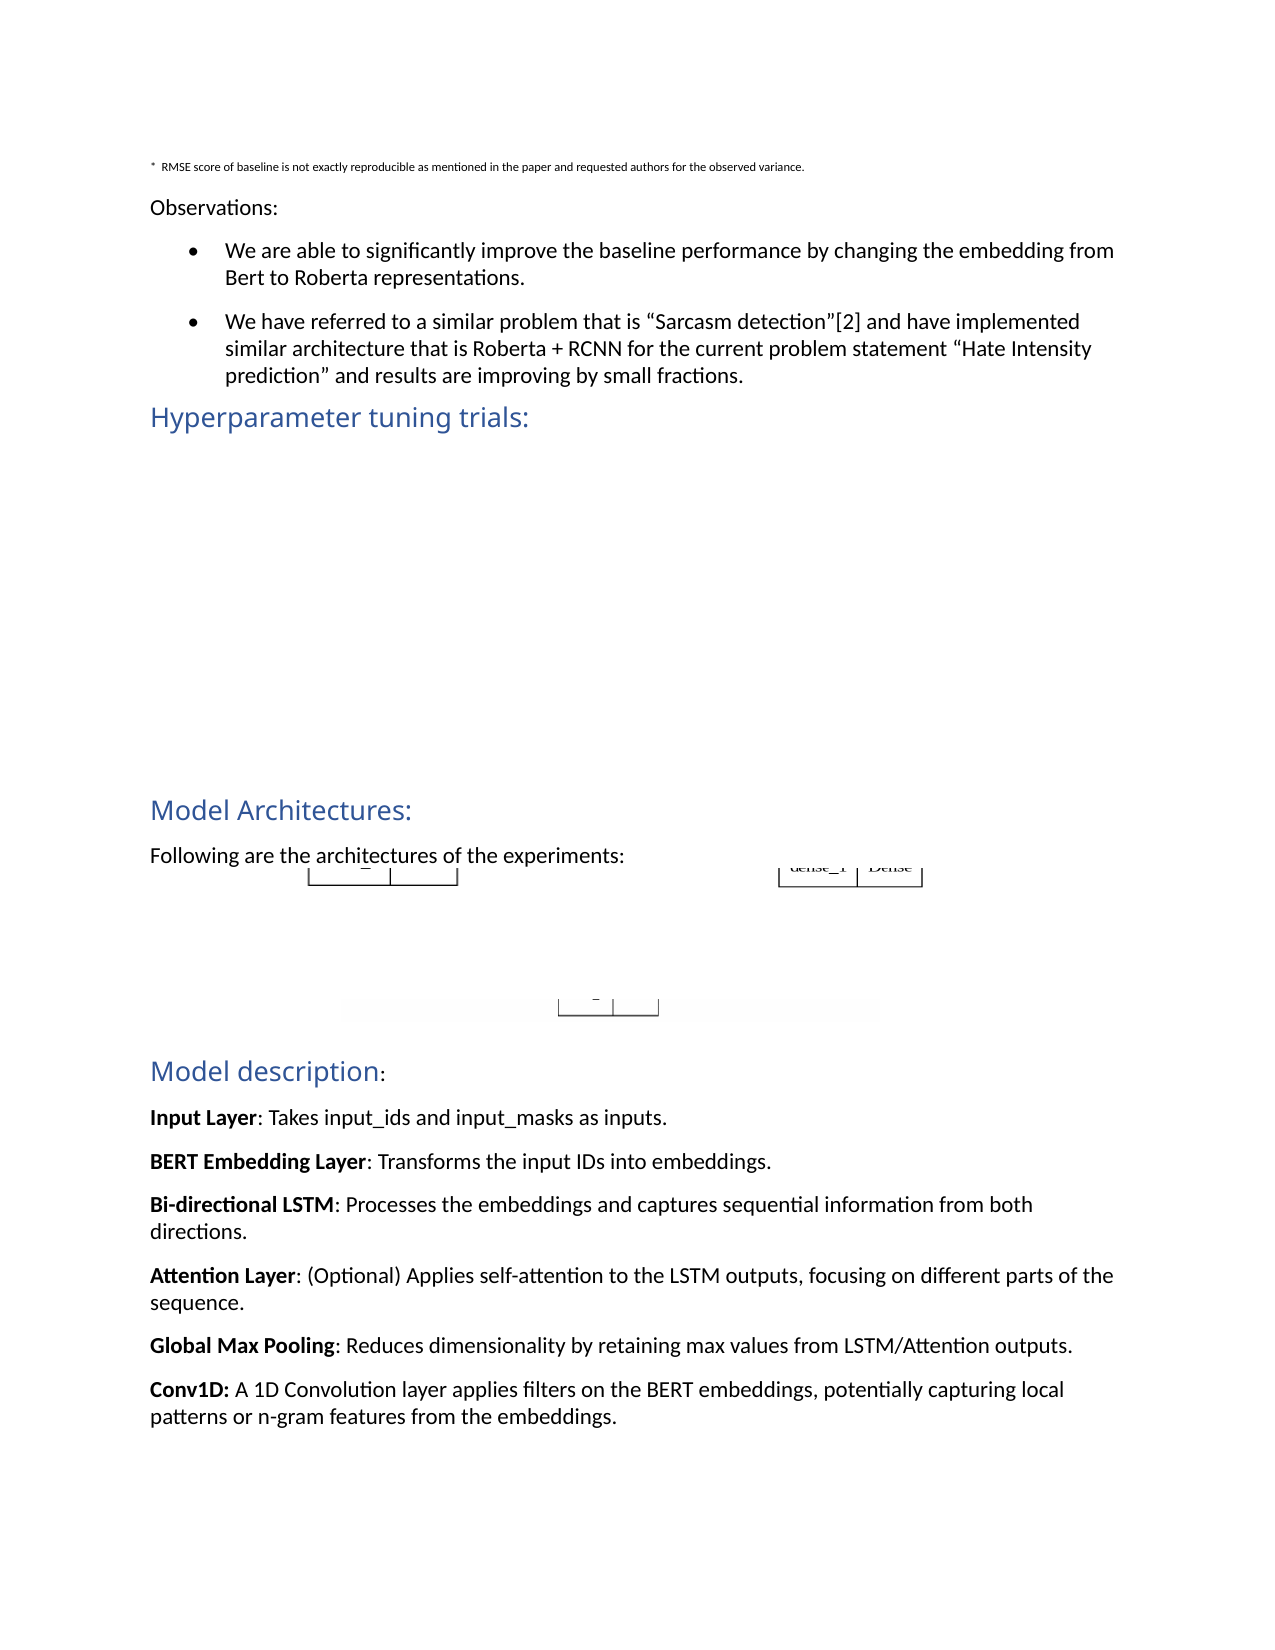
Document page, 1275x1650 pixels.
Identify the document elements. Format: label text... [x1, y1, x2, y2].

text * RMSE score of baseline is not exactly reproducible as mentioned in the paper and requested authors for the observed variance. [150, 150, 1125, 177]
text Model description: [150, 1060, 1125, 1087]
text Model Architectures: [150, 798, 1125, 825]
text Attention Layer: (Optional) Applies self-attention to the LSTM outputs, focusing on different parts of the sequence. [150, 1262, 1125, 1316]
list We have referred to a similar problem that is “Sarcasm detection”[2] and have implemented similar architecture that is Roberta + RCNN for the current problem statement “Hate Intensity prediction” and results are improving by small fractions. [187, 308, 1125, 389]
text Conv1D: A 1D Convolution layer applies filters on the BERT embeddings, potentially capturing local patterns or n-gram features from the embeddings. [150, 1376, 1125, 1430]
text Observations: [150, 194, 1125, 221]
text Hyperparameter tuning trials: [150, 406, 1125, 432]
text Input Layer: Takes input_ids and input_masks as inputs. [150, 1104, 1125, 1131]
text BERT Embedding Layer: Transforms the input IDs into embeddings. [150, 1147, 1125, 1174]
list We are able to significantly improve the baseline performance by changing the embedding from Bert to Roberta representations. [187, 237, 1125, 291]
text Bi-directional LSTM: Processes the embeddings and captures sequential information from both directions. [150, 1191, 1125, 1245]
text Following are the architectures of the experiments: [150, 842, 1125, 869]
text Global Max Pooling: Reduces dimensionality by retaining max values from LSTM/Attention outputs. [150, 1332, 1125, 1359]
